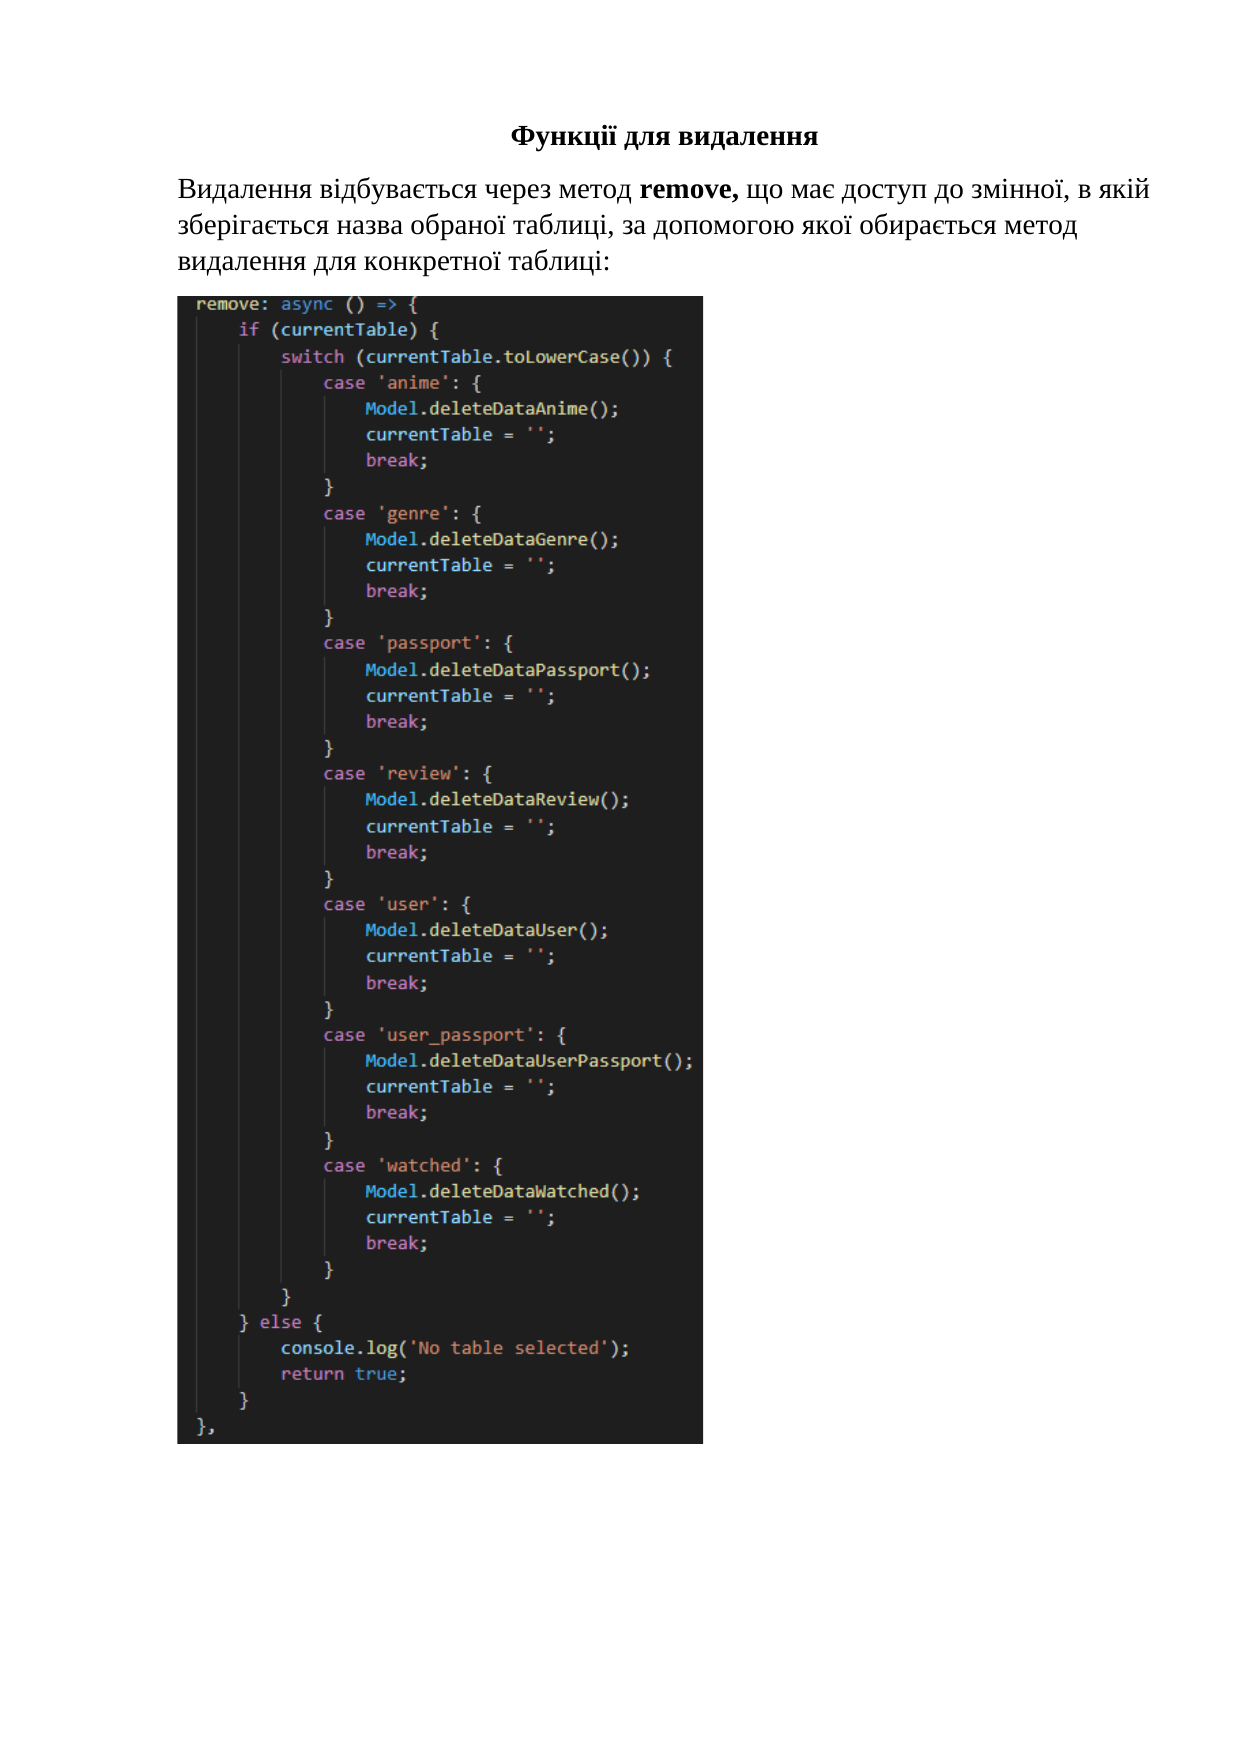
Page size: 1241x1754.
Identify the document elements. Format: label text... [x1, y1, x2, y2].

picture [177, 296, 704, 1444]
text Функції для видалення [177, 118, 1152, 152]
text Видалення відбувається через метод remove, що має доступ до змінної, в якій зберігається назва обраної таблиці, за допомогою якої обирається метод видалення для конкретної таблиці: [177, 171, 1152, 277]
